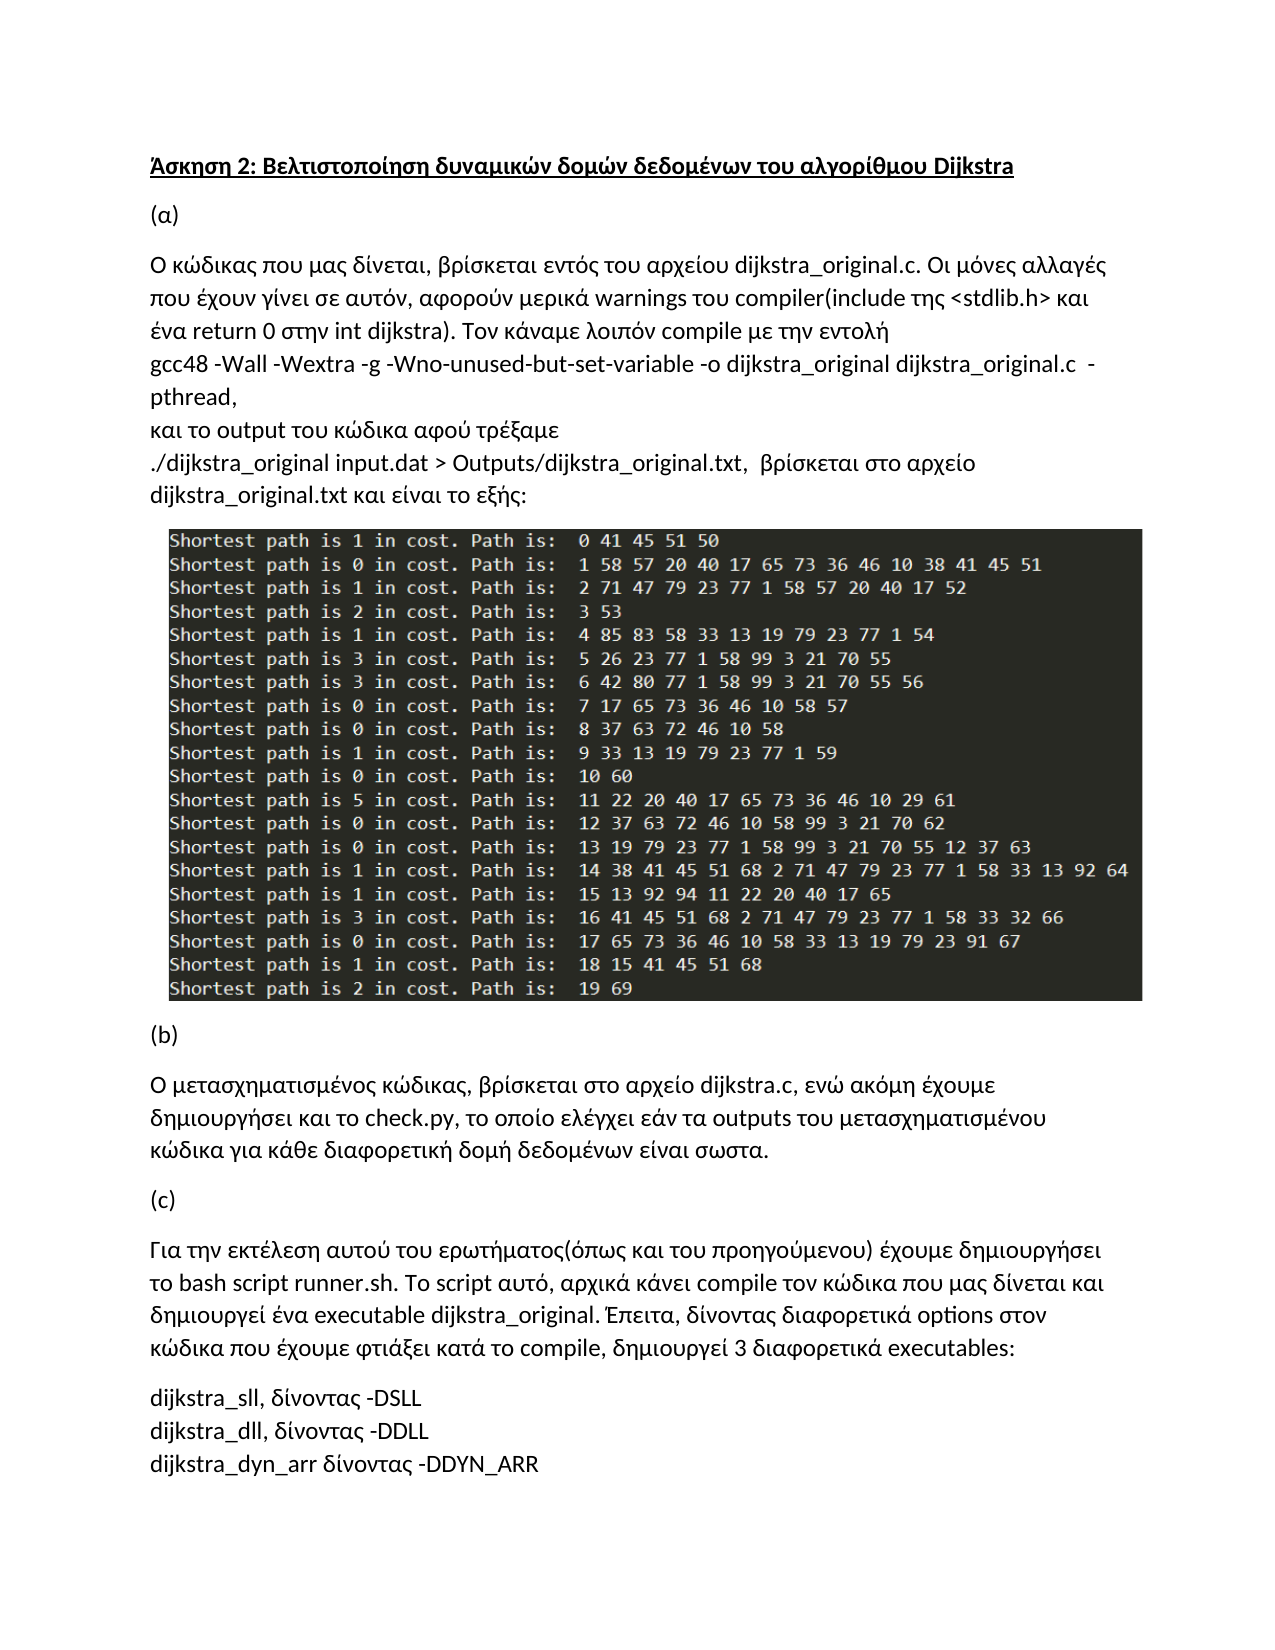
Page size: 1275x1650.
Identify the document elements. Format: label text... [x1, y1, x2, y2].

text Ο μετασχηματισμένος κώδικας, βρίσκεται στο αρχείο dijkstra.c, ενώ ακόμη έχουμε δημιουργήσει και το check.py, το οποίο ελέγχει εάν τα outputs του μετασχηματισμένου κώδικα για κάθε διαφορετική δομή δεδομένων είναι σωστα. [150, 1069, 1125, 1165]
text Για την εκτέλεση αυτού του ερωτήματος(όπως και του προηγούμενου) έχουμε δημιουργήσει το bash script runner.sh. Το script αυτό, αρχικά κάνει compile τον κώδικα που μας δίνεται και δημιουργεί ένα executable dijkstra_original. Έπειτα, δίνοντας διαφορετικά options στον κώδικα που έχουμε φτιάξει κατά το compile, δημιουργεί 3 διαφορετικά executables: [150, 1234, 1125, 1363]
text Ο κώδικας που μας δίνεται, βρίσκεται εντός του αρχείου dijkstra_original.c. Οι μόνες αλλαγές που έχουν γίνει σε αυτόν, αφορούν μερικά warnings του compiler(include της <stdlib.h> και ένα return 0 στην int dijkstra). Τον κάναμε λοιπόν compile με την εντολή gcc48 -Wall -Wextra -g -Wno-unused-but-set-variable -o dijkstra_original dijkstra_original.c -pthread, και το output του κώδικα αφού τρέξαμε ./dijkstra_original input.dat > Outputs/dijkstra_original.txt, βρίσκεται στο αρχείο dijkstra_original.txt και είναι το εξής: [150, 249, 1125, 510]
text Άσκηση 2: Βελτιστοποίηση δυναμικών δομών δεδομένων του αλγορίθμου Dijkstra [150, 150, 1125, 181]
text dijkstra_sll, δίνοντας -DSLL dijkstra_dll, δίνοντας -DDLL dijkstra_dyn_arr δίνοντας -DDYN_ARR [150, 1382, 1125, 1478]
text (b) [150, 1019, 1125, 1050]
text (α) [150, 199, 1125, 230]
text (c) [150, 1184, 1125, 1215]
